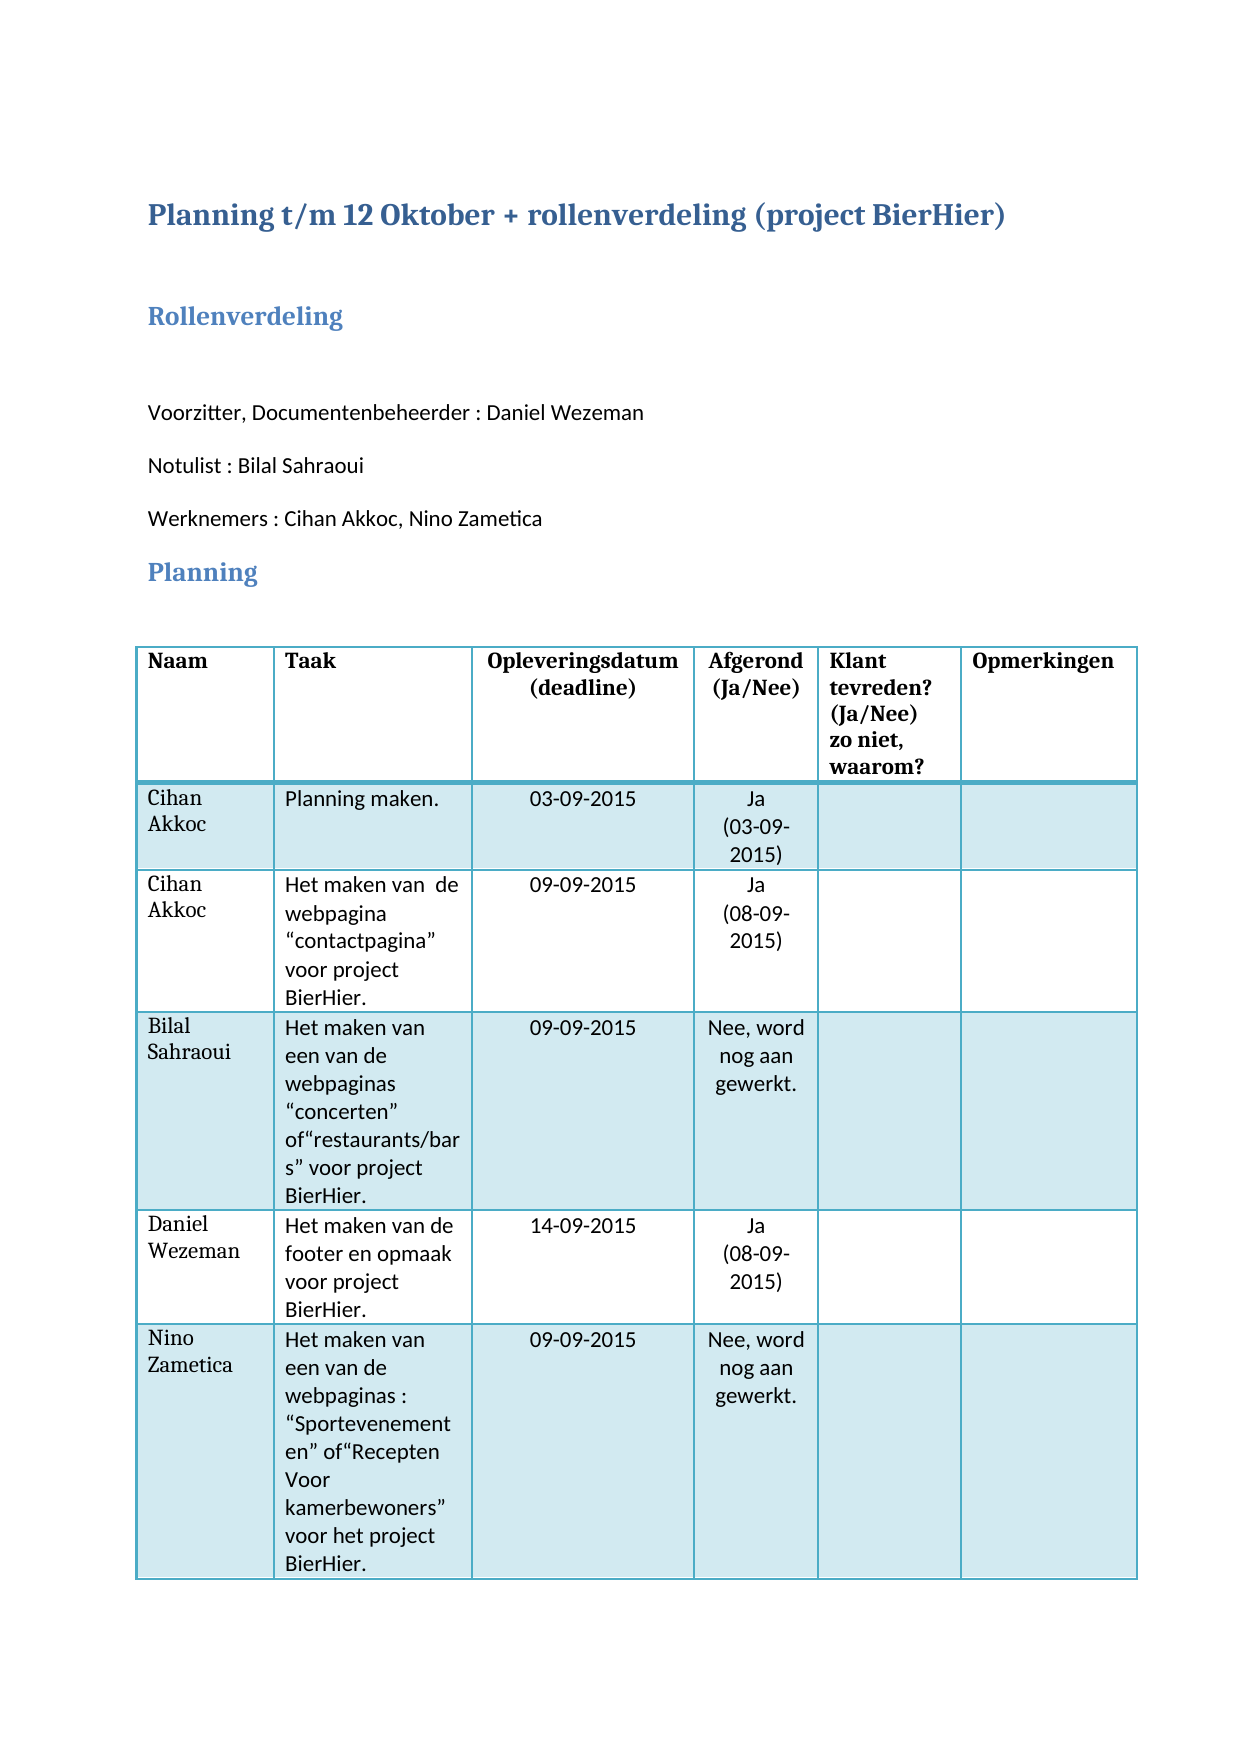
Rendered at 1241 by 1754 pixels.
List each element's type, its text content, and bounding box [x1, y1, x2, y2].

table_header Opleveringsdatum (deadline) [473, 648, 693, 780]
table_cell [962, 785, 1136, 868]
table_header Klant tevreden? (Ja/Nee) zo niet, waarom? [819, 648, 960, 780]
table_cell [819, 1211, 960, 1323]
subtitle Planning [148, 557, 1093, 588]
table_cell Nee, word nog aan gewerkt. [695, 1325, 817, 1577]
table_cell 14-09-2015 [473, 1211, 693, 1323]
text Werknemers : Cihan Akkoc, Nino Zametica [148, 504, 1093, 532]
table_cell Nino Zametica [138, 1325, 273, 1577]
table_header Opmerkingen [962, 648, 1136, 780]
table_cell [962, 1211, 1136, 1323]
table_cell Bilal Sahraoui [138, 1013, 273, 1209]
table_cell Cihan Akkoc [138, 871, 273, 1011]
table_cell [962, 1013, 1136, 1209]
table_cell Cihan Akkoc [138, 785, 273, 868]
table_cell [962, 1325, 1136, 1577]
table_cell [819, 1013, 960, 1209]
table_cell Ja (03-09-2015) [695, 785, 817, 868]
table_cell 03-09-2015 [473, 785, 693, 868]
table_cell [962, 871, 1136, 1011]
table_cell Het maken van een van de webpaginas : “Sportevenementen” of“Recepten Voor kamerbewoners” voor het project BierHier. [275, 1325, 471, 1577]
table_cell Het maken van de webpagina “contactpagina” voor project BierHier. [275, 871, 471, 1011]
table_cell Daniel Wezeman [138, 1211, 273, 1323]
table_cell Het maken van een van de webpaginas “concerten” of“restaurants/bars” voor project BierHier. [275, 1013, 471, 1209]
table_cell [819, 785, 960, 868]
table_cell 09-09-2015 [473, 871, 693, 1011]
table_cell Planning maken. [275, 785, 471, 868]
table_cell 09-09-2015 [473, 1013, 693, 1209]
table_cell [819, 871, 960, 1011]
table_cell 09-09-2015 [473, 1325, 693, 1577]
text Voorzitter, Documentenbeheerder : Daniel Wezeman [148, 398, 1093, 426]
table_cell Het maken van de footer en opmaak voor project BierHier. [275, 1211, 471, 1323]
table_header Taak [275, 648, 471, 780]
subtitle Planning t/m 12 Oktober + rollenverdeling (project BierHier) [148, 198, 1093, 233]
table_cell Ja (08-09-2015) [695, 1211, 817, 1323]
subtitle Rollenverdeling [148, 301, 1093, 332]
table_header Naam [138, 648, 273, 780]
table_cell Nee, word nog aan gewerkt. [695, 1013, 817, 1209]
table_cell Ja (08-09-2015) [695, 871, 817, 1011]
table_cell [819, 1325, 960, 1577]
text Notulist : Bilal Sahraoui [148, 451, 1093, 479]
table_header Afgerond (Ja/Nee) [695, 648, 817, 780]
